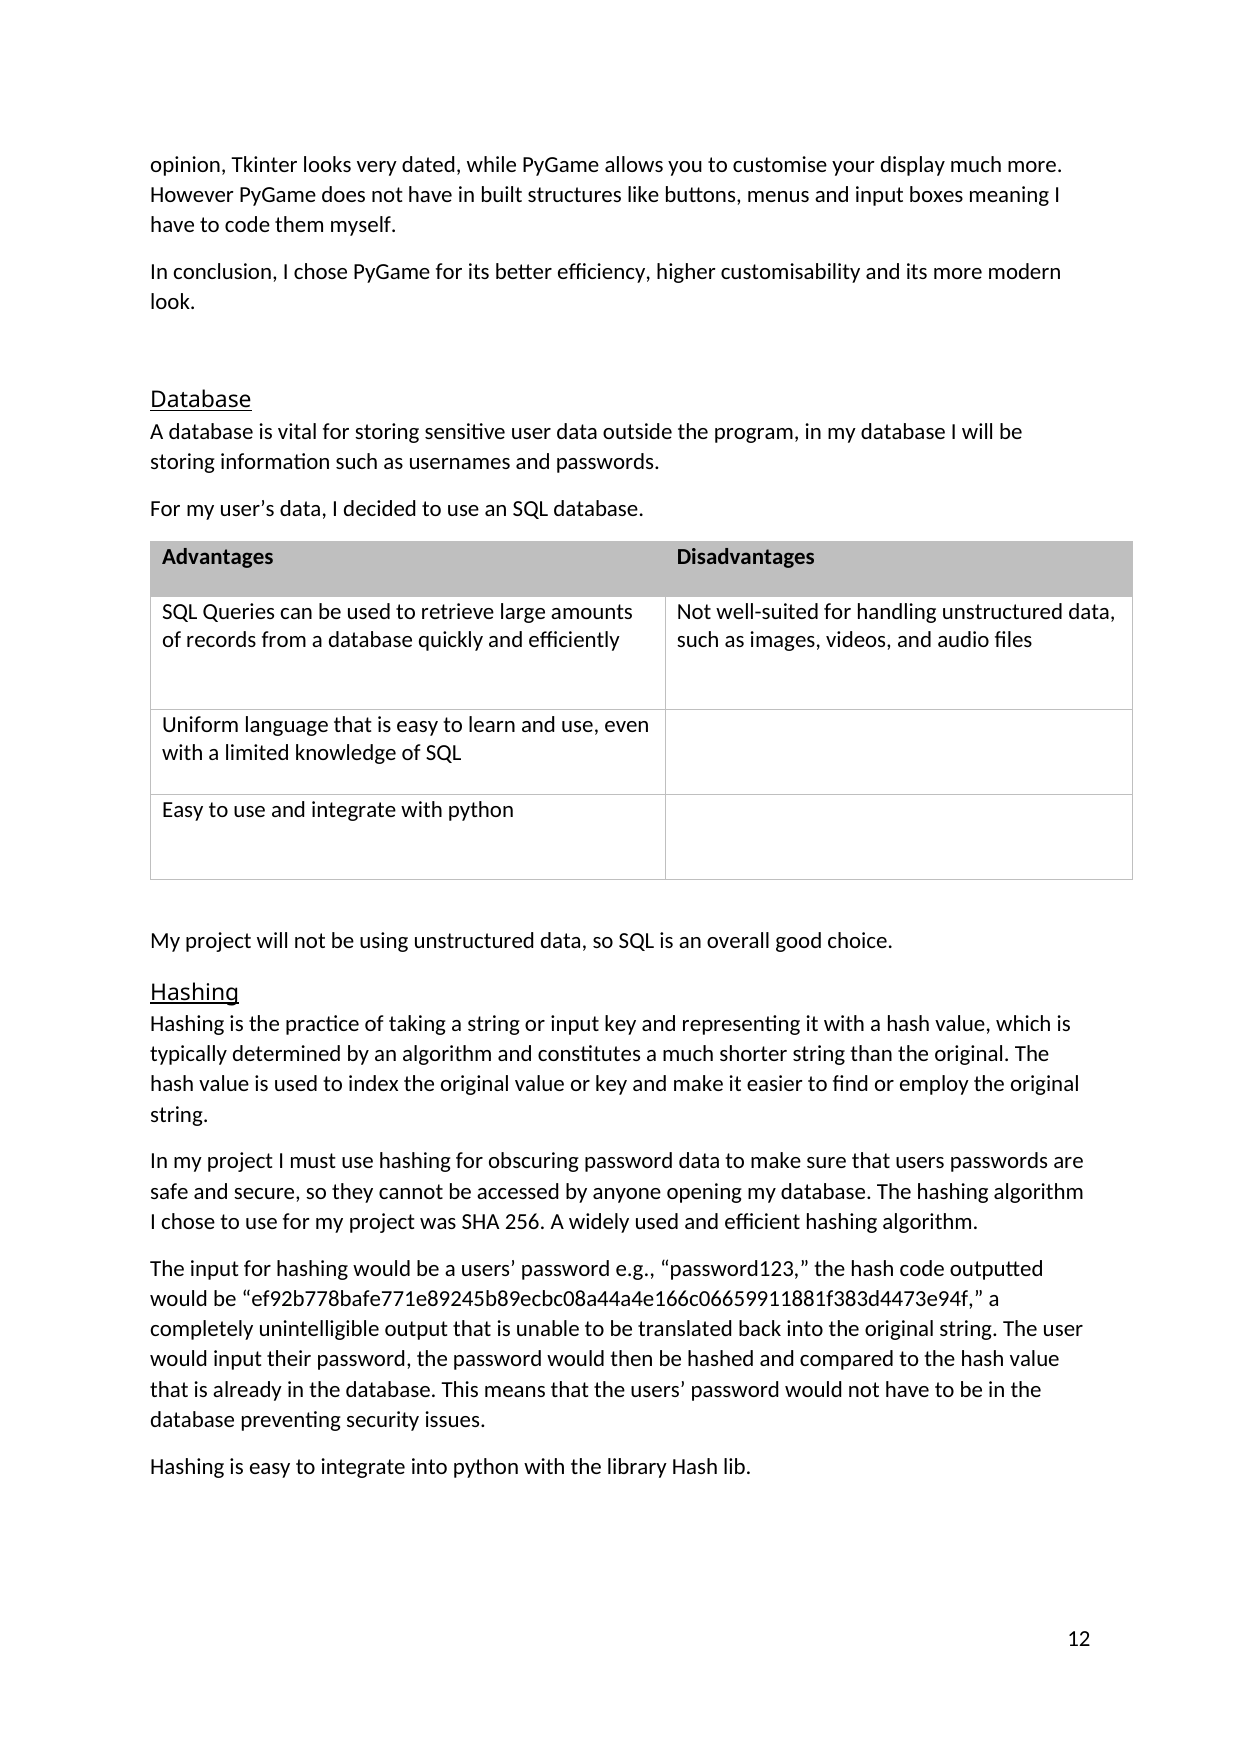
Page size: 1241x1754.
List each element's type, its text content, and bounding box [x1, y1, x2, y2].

text In conclusion, I chose PyGame for its better efficiency, higher customisability and its more modern look. [150, 257, 1090, 316]
text For my user’s data, I decided to use an SQL database. [150, 494, 1090, 522]
text The input for hashing would be a users’ password e.g., “password123,” the hash code outputted would be “ef92b778bafe771e89245b89ecbc08a44a4e166c06659911881f383d4473e94f,” a completely unintelligible output that is unable to be translated back into the original string. The user would input their password, the password would then be hashed and compared to the hash value that is already in the database. This means that the users’ password would not have to be in the database preventing security issues. [150, 1254, 1090, 1433]
subtitle Hashing [150, 975, 1090, 1007]
text In my project I must use hashing for obscuring password data to make sure that users passwords are safe and secure, so they cannot be accessed by anyone opening my database. The hashing algorithm I chose to use for my project was SHA 256. A widely used and efficient hashing algorithm. [150, 1147, 1090, 1235]
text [150, 150, 1090, 238]
text My project will not be using unstructured data, so SQL is an overall good choice. [150, 926, 1090, 954]
table_cell Uniform language that is easy to learn and use, even with a limited knowledge of SQL [151, 710, 665, 794]
table_cell [666, 710, 1132, 794]
table_header Disadvantages [666, 542, 1132, 596]
table_cell Easy to use and integrate with python [151, 795, 665, 878]
table_header Advantages [151, 542, 665, 596]
text Hashing is easy to integrate into python with the library Hash lib. [150, 1452, 1090, 1480]
table_cell SQL Queries can be used to retrieve large amounts of records from a database quickly and efficiently [151, 597, 665, 709]
text Hashing is the practice of taking a string or input key and representing it with a hash value, which is typically determined by an algorithm and constitutes a much shorter string than the original. The hash value is used to index the original value or key and make it easier to find or employ the original string. [150, 1009, 1090, 1128]
subtitle Database [150, 383, 1090, 414]
table_cell Not well-suited for handling unstructured data, such as images, videos, and audio files [666, 597, 1132, 709]
text A database is vital for storing sensitive user data outside the program, in my database I will be storing information such as usernames and passwords. [150, 417, 1090, 475]
table_cell [666, 795, 1132, 878]
